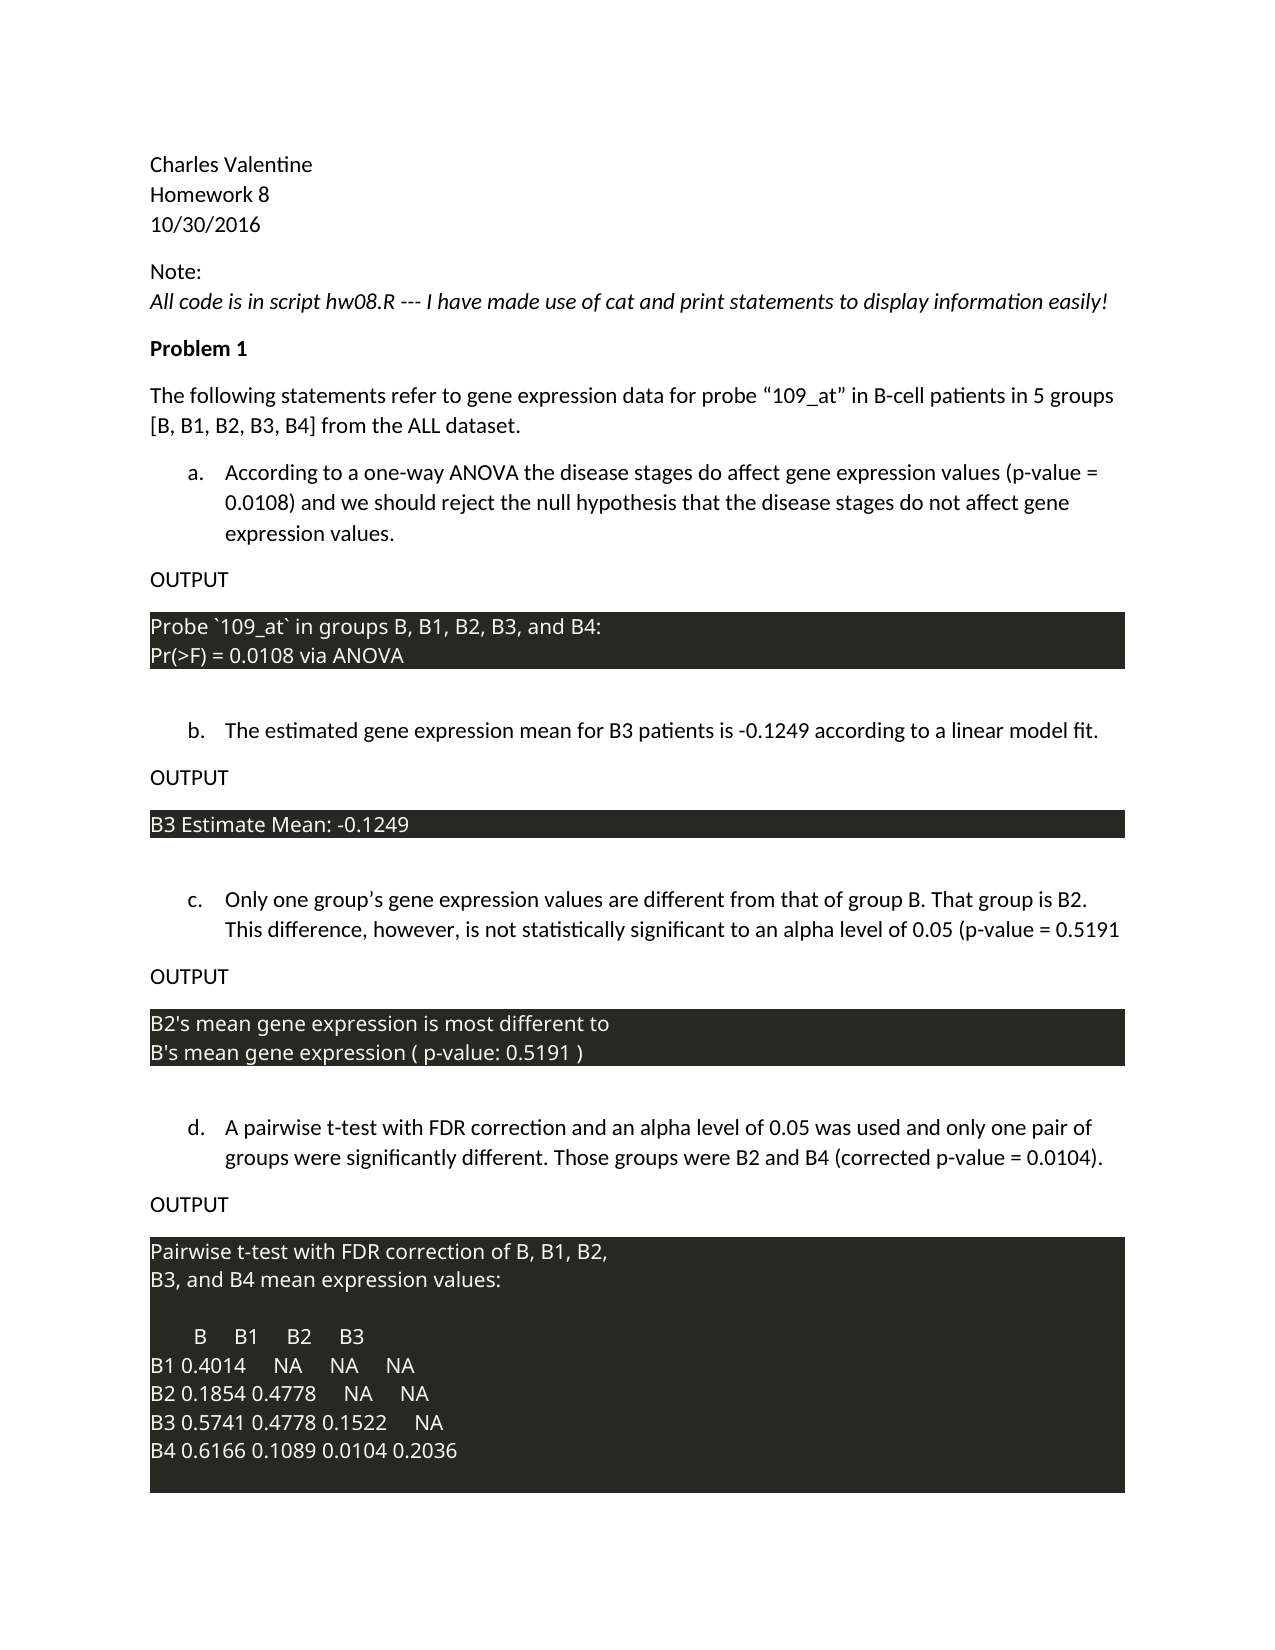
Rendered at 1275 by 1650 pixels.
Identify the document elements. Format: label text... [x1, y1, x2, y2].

text OUTPUT [150, 763, 1125, 791]
text Charles Valentine Homework 8 10/30/2016 [150, 150, 1125, 238]
text Note: All code is in script hw08.R --- I have made use of cat and print statements to display information easily! [150, 257, 1125, 316]
list A pairwise t-test with FDR correction and an alpha level of 0.05 was used and only one pair of groups were significantly different. Those groups were B2 and B4 (corrected p-value = 0.0104). [187, 1113, 1125, 1171]
text B2's mean gene expression is most different to [150, 1009, 1125, 1038]
text B4 0.6166 0.1089 0.0104 0.2036 [150, 1436, 1125, 1464]
text B3 Estimate Mean: -0.1249 [150, 810, 1125, 838]
text Probe `109_at` in groups B, B1, B2, B3, and B4: [150, 612, 1125, 641]
text OUTPUT [150, 1190, 1125, 1218]
text B's mean gene expression ( p-value: 0.5191 ) [150, 1038, 1125, 1066]
list The estimated gene expression mean for B3 patients is -0.1249 according to a linear model fit. [187, 716, 1125, 744]
text Pr(>F) = 0.0108 via ANOVA [150, 641, 1125, 669]
text B2 0.1854 0.4778 NA NA [150, 1379, 1125, 1408]
text Pairwise t-test with FDR correction of B, B1, B2, [150, 1237, 1125, 1265]
text B3, and B4 mean expression values: [150, 1265, 1125, 1294]
text The following statements refer to gene expression data for probe “109_at” in B-cell patients in 5 groups [B, B1, B2, B3, B4] from the ALL dataset. [150, 381, 1125, 439]
text OUTPUT [150, 962, 1125, 990]
list Only one group’s gene expression values are different from that of group B. That group is B2. This difference, however, is not statistically significant to an alpha level of 0.05 (p-value = 0.5191 [187, 885, 1125, 943]
text OUTPUT [150, 566, 1125, 594]
text B B1 B2 B3 [150, 1322, 1125, 1351]
text B3 0.5741 0.4778 0.1522 NA [150, 1408, 1125, 1436]
list According to a one-way ANOVA the disease stages do affect gene expression values (p-value = 0.0108) and we should reject the null hypothesis that the disease stages do not affect gene expression values. [187, 458, 1125, 547]
text Problem 1 [150, 334, 1125, 362]
text B1 0.4014 NA NA NA [150, 1351, 1125, 1379]
